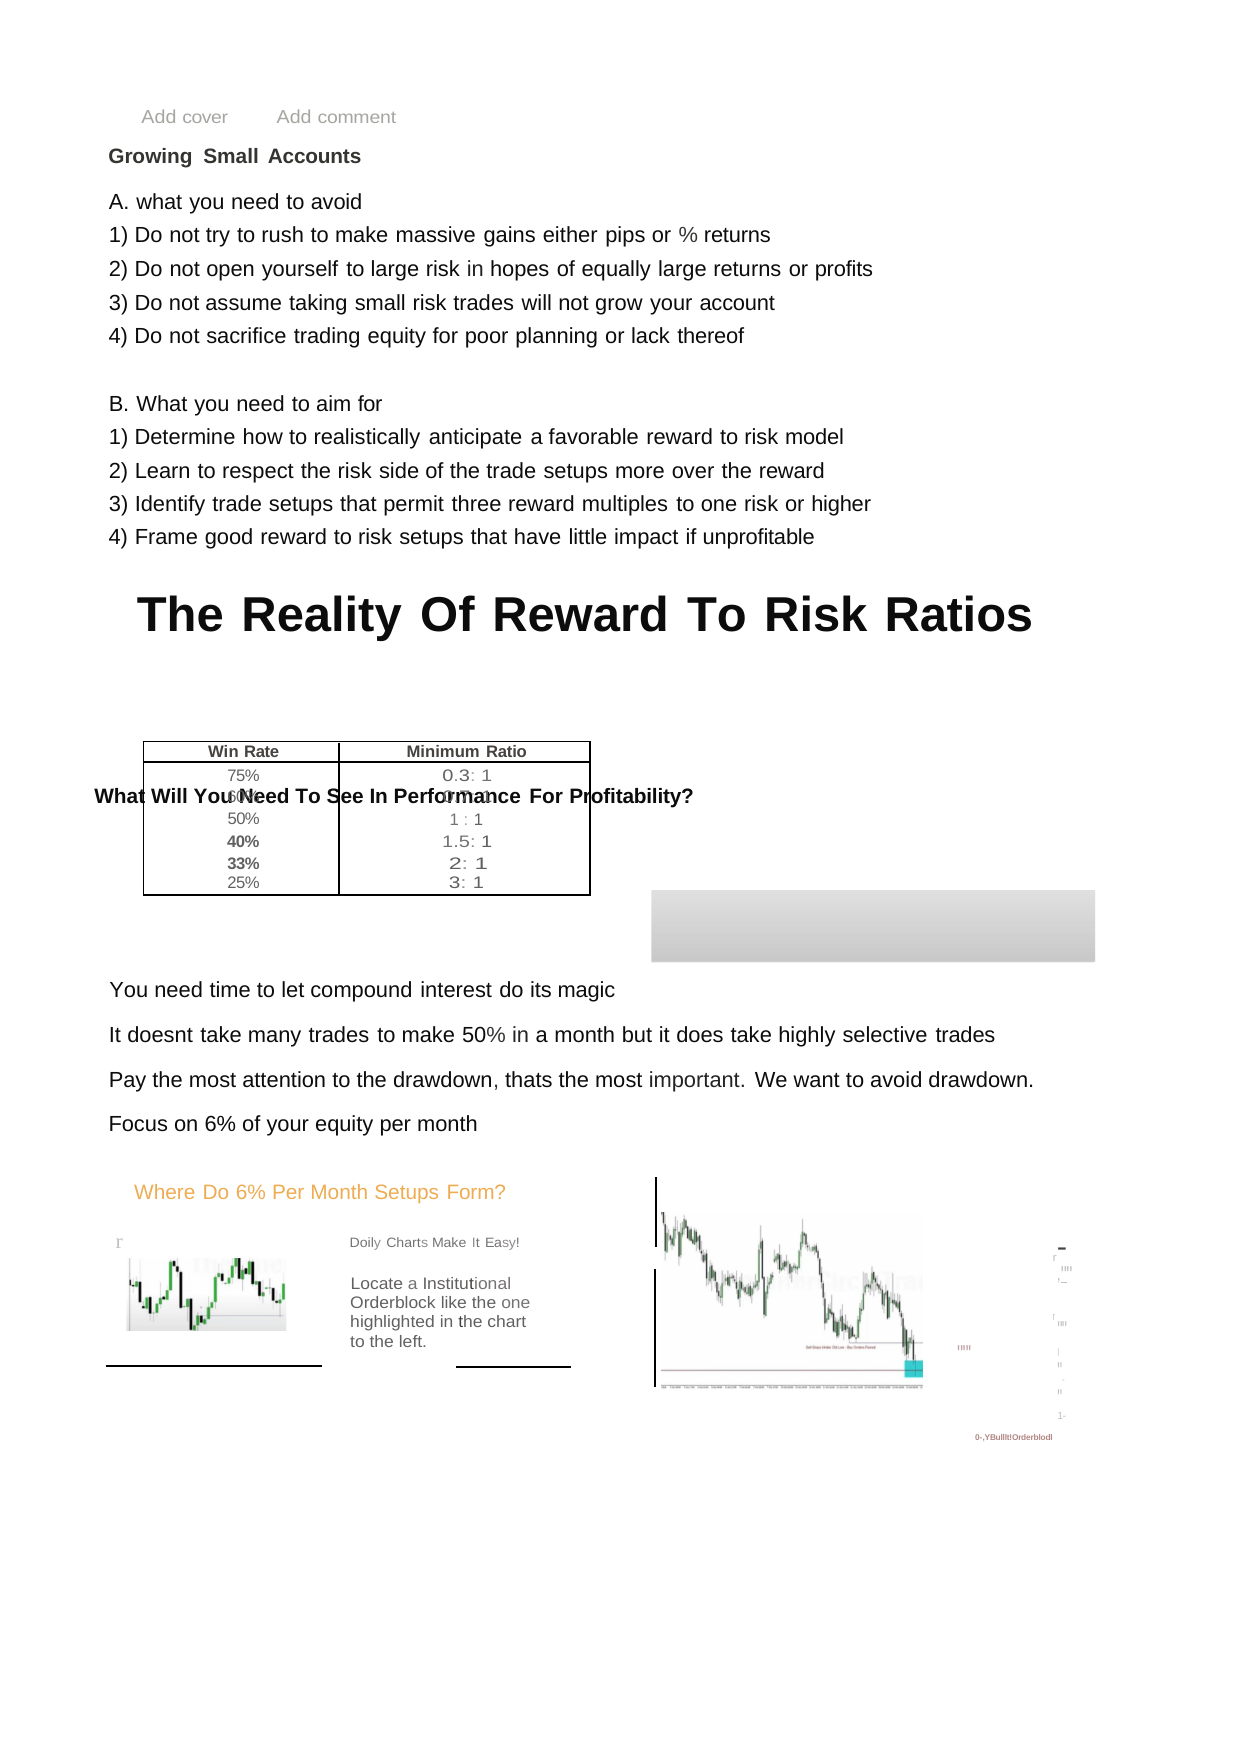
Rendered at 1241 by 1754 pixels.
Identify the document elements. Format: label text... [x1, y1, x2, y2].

list Frame good reward to risk setups that have little impact if unprofitable [108, 524, 1109, 549]
text What Will You Need To See In Performance For Profitability? [144, 784, 338, 808]
text r Doily Charts Make It Easy! [100, 1229, 535, 1253]
list Do not try to rush to make massive gains either pips or % returns [109, 222, 1109, 248]
text Pay the most attention to the drawdown, thats the most important. We want to avoid drawdown. Focus on 6% of your equity per month [108, 1067, 1090, 1136]
picture [661, 1212, 923, 1390]
text Where Do 6% Per Month Setups Form? [105, 1180, 535, 1204]
text Locate a Institutional Orderblock like the one highlighted in the chart to the left. [350, 1274, 535, 1351]
title The Reality Of Reward To Risk Ratios [137, 586, 1109, 642]
text r "" I"-" 1- [1052, 1301, 1068, 1421]
text You need time to let compound interest do its magic [109, 902, 1109, 1002]
picture [126, 1258, 287, 1331]
picture [651, 890, 1097, 902]
list what you need to avoid [109, 189, 1109, 214]
text What Will You Need To See In Performance For Profitability? [340, 784, 589, 808]
list Do not sacrifice trading equity for poor planning or lack thereof [108, 323, 1109, 348]
text What Will You Need To See In Performance For Profitability? [591, 784, 1090, 808]
text r- [1052, 1231, 1109, 1263]
text Add cover Add comment [141, 106, 1109, 128]
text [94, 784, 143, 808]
list Determine how to realistically anticipate a favorable reward to risk model [109, 424, 1109, 449]
list Do not assume taking small risk trades will not grow your account [109, 289, 1109, 315]
text ""' [957, 1340, 972, 1367]
list Learn to respect the risk side of the trade setups more over the reward [108, 458, 1109, 483]
text It doesnt take many trades to make 50% in a month but it does take highly selective trades [109, 1022, 1109, 1047]
list Do not open yourself to large risk in hopes of equally large returns or profits [108, 256, 1109, 281]
list Identify trade setups that permit three reward multiples to one risk or higher [109, 491, 1109, 516]
list What you need to aim for [108, 390, 1109, 416]
text ,"" [1057, 1263, 1109, 1287]
text Growing Small Accounts [108, 144, 1109, 168]
